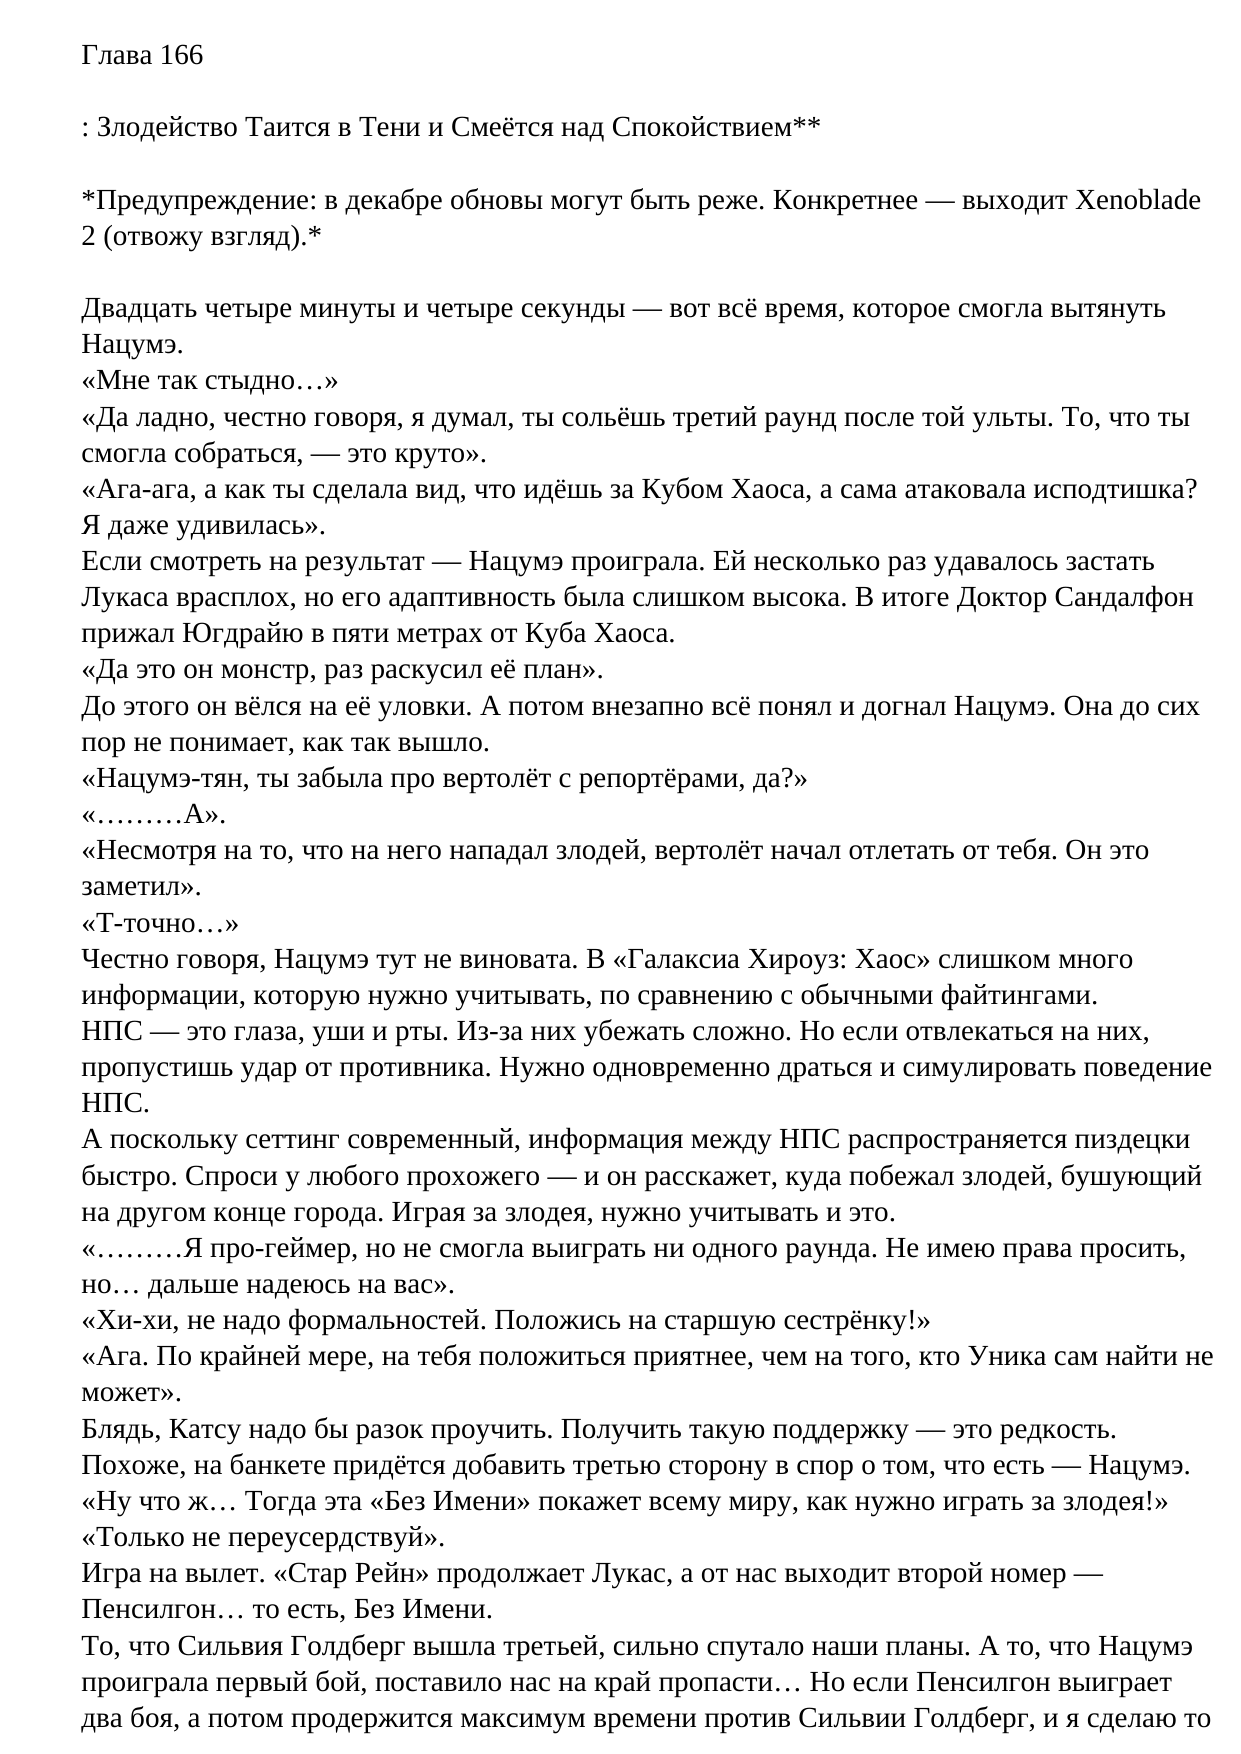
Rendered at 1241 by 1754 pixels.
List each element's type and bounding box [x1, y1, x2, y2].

text [81, 37, 1215, 1733]
